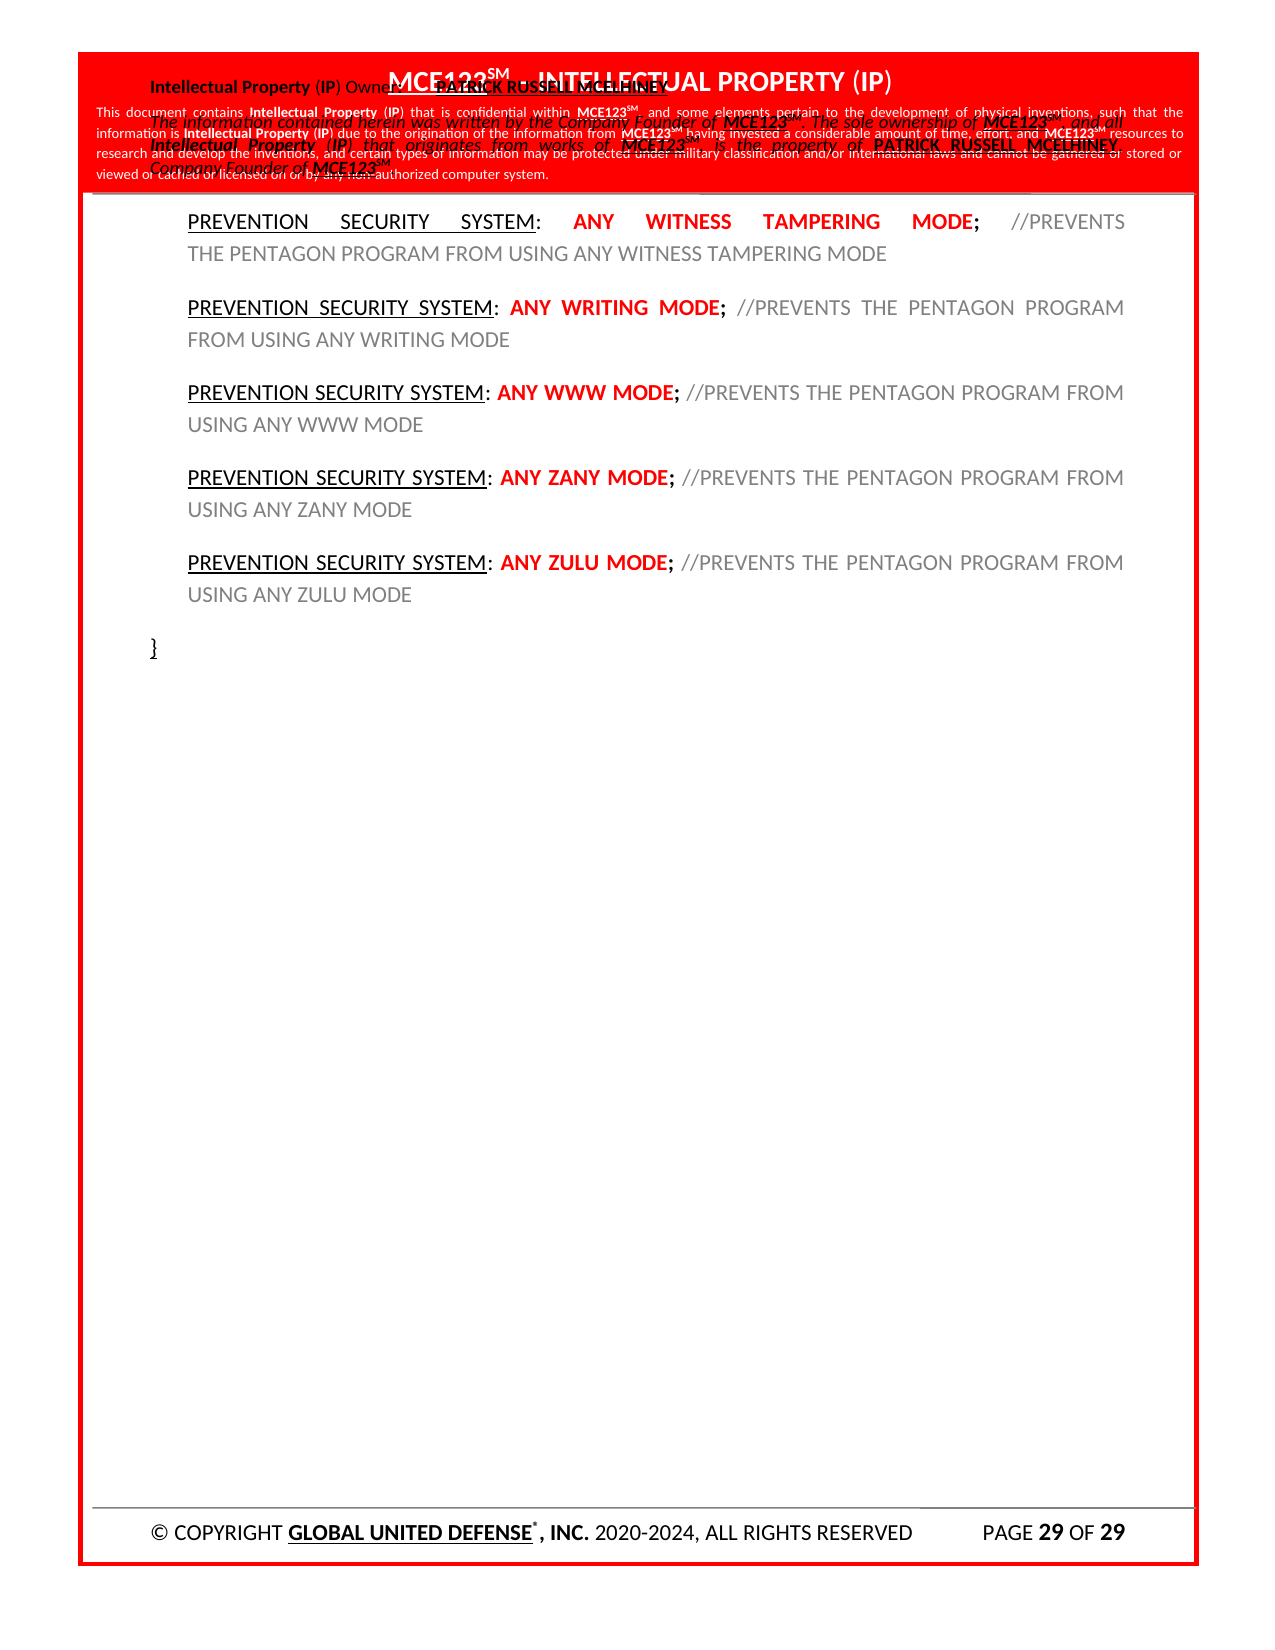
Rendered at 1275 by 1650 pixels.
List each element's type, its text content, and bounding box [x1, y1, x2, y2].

text PREVENTION SECURITY SYSTEM: ANY ZANY MODE; //PREVENTS THE PENTAGON PROGRAM FROM USING ANY ZANY MODE [187, 463, 1125, 523]
text PREVENTION SECURITY SYSTEM: ANY ZULU MODE; //PREVENTS THE PENTAGON PROGRAM FROM USING ANY ZULU MODE [187, 548, 1125, 608]
text PREVENTION SECURITY SYSTEM: ANY WRITING MODE; //PREVENTS THE PENTAGON PROGRAM FROM USING ANY WRITING MODE [187, 293, 1125, 353]
text PREVENTION SECURITY SYSTEM: ANY WITNESS TAMPERING MODE; //PREVENTS THE PENTAGON PROGRAM FROM USING ANY WITNESS TAMPERING MODE [187, 207, 1125, 268]
text } [150, 633, 1125, 661]
text PREVENTION SECURITY SYSTEM: ANY WWW MODE; //PREVENTS THE PENTAGON PROGRAM FROM USING ANY WWW MODE [187, 378, 1125, 438]
